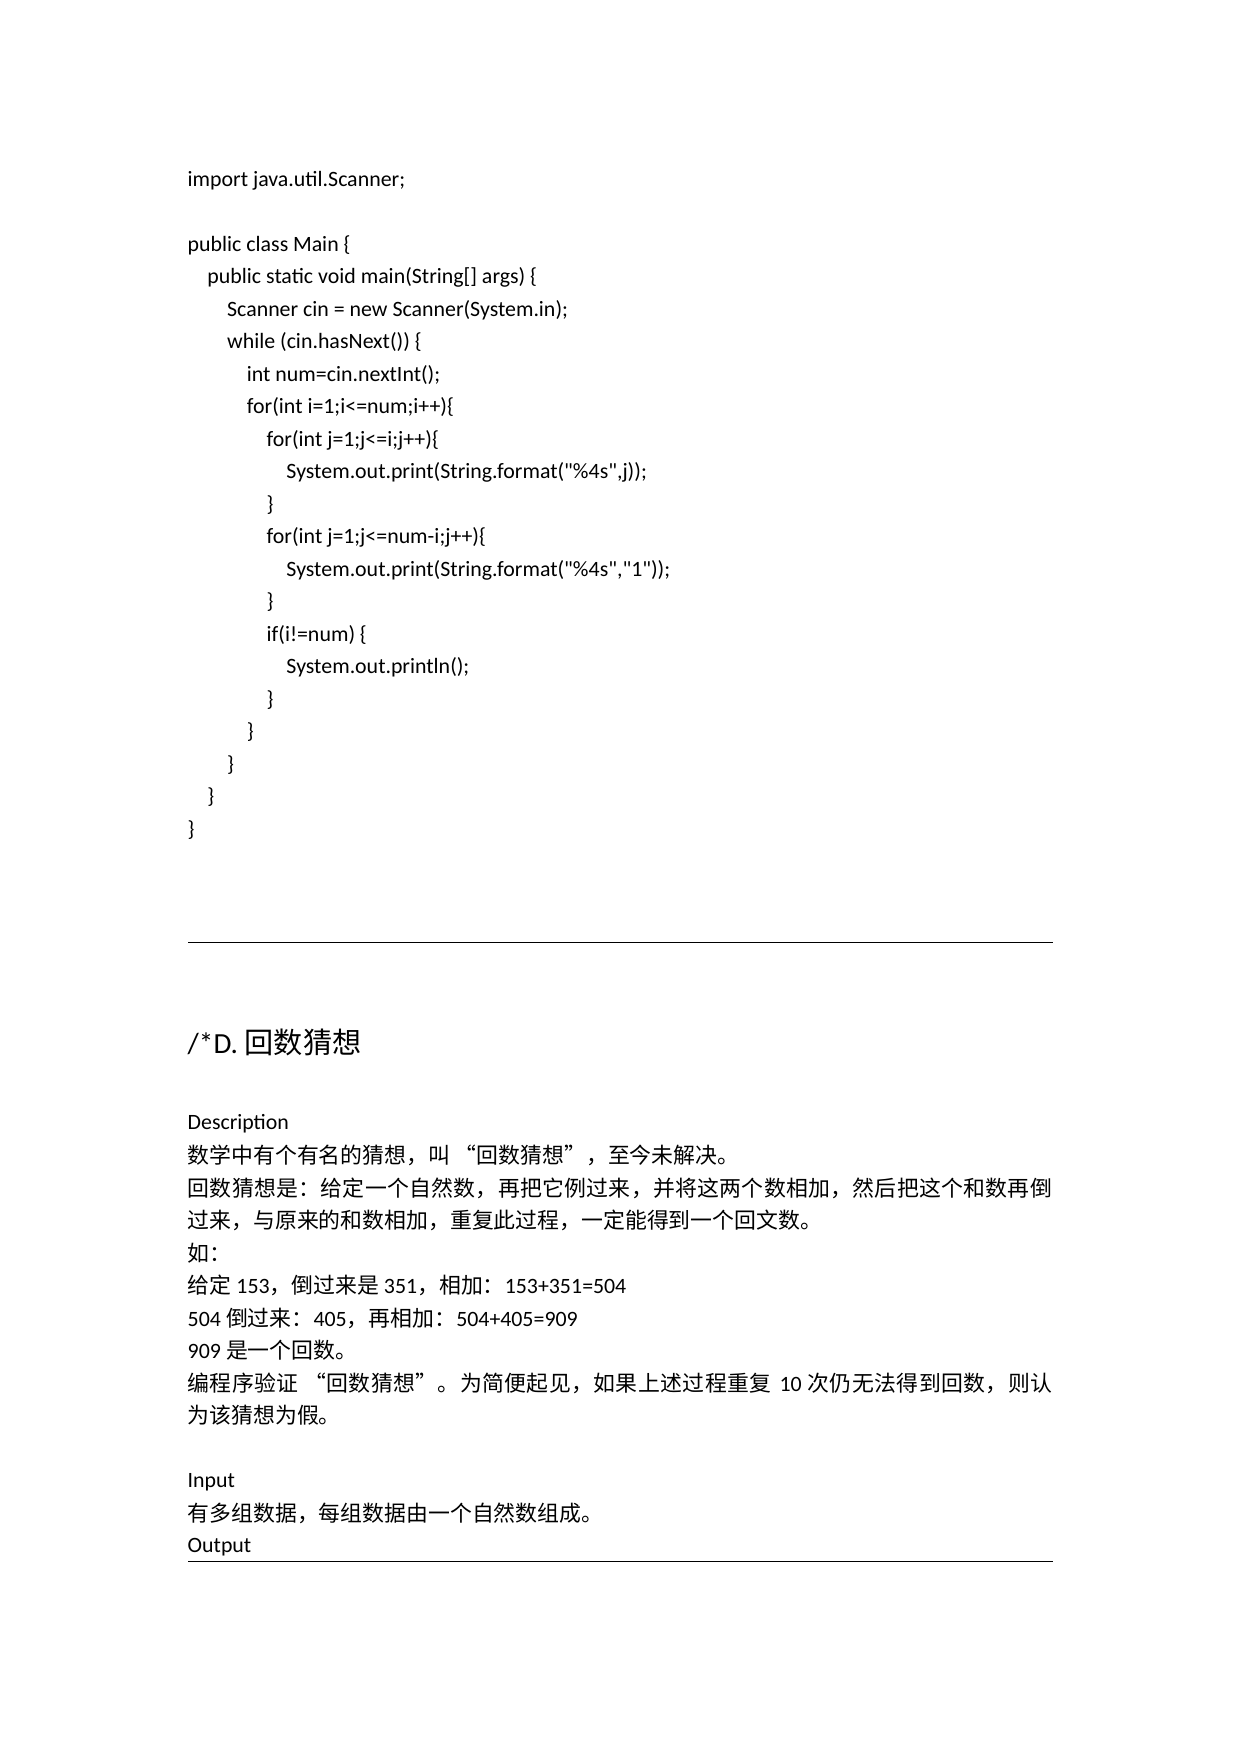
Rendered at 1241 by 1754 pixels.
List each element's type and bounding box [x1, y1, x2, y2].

text [187, 162, 1053, 844]
text [187, 1008, 1053, 1562]
